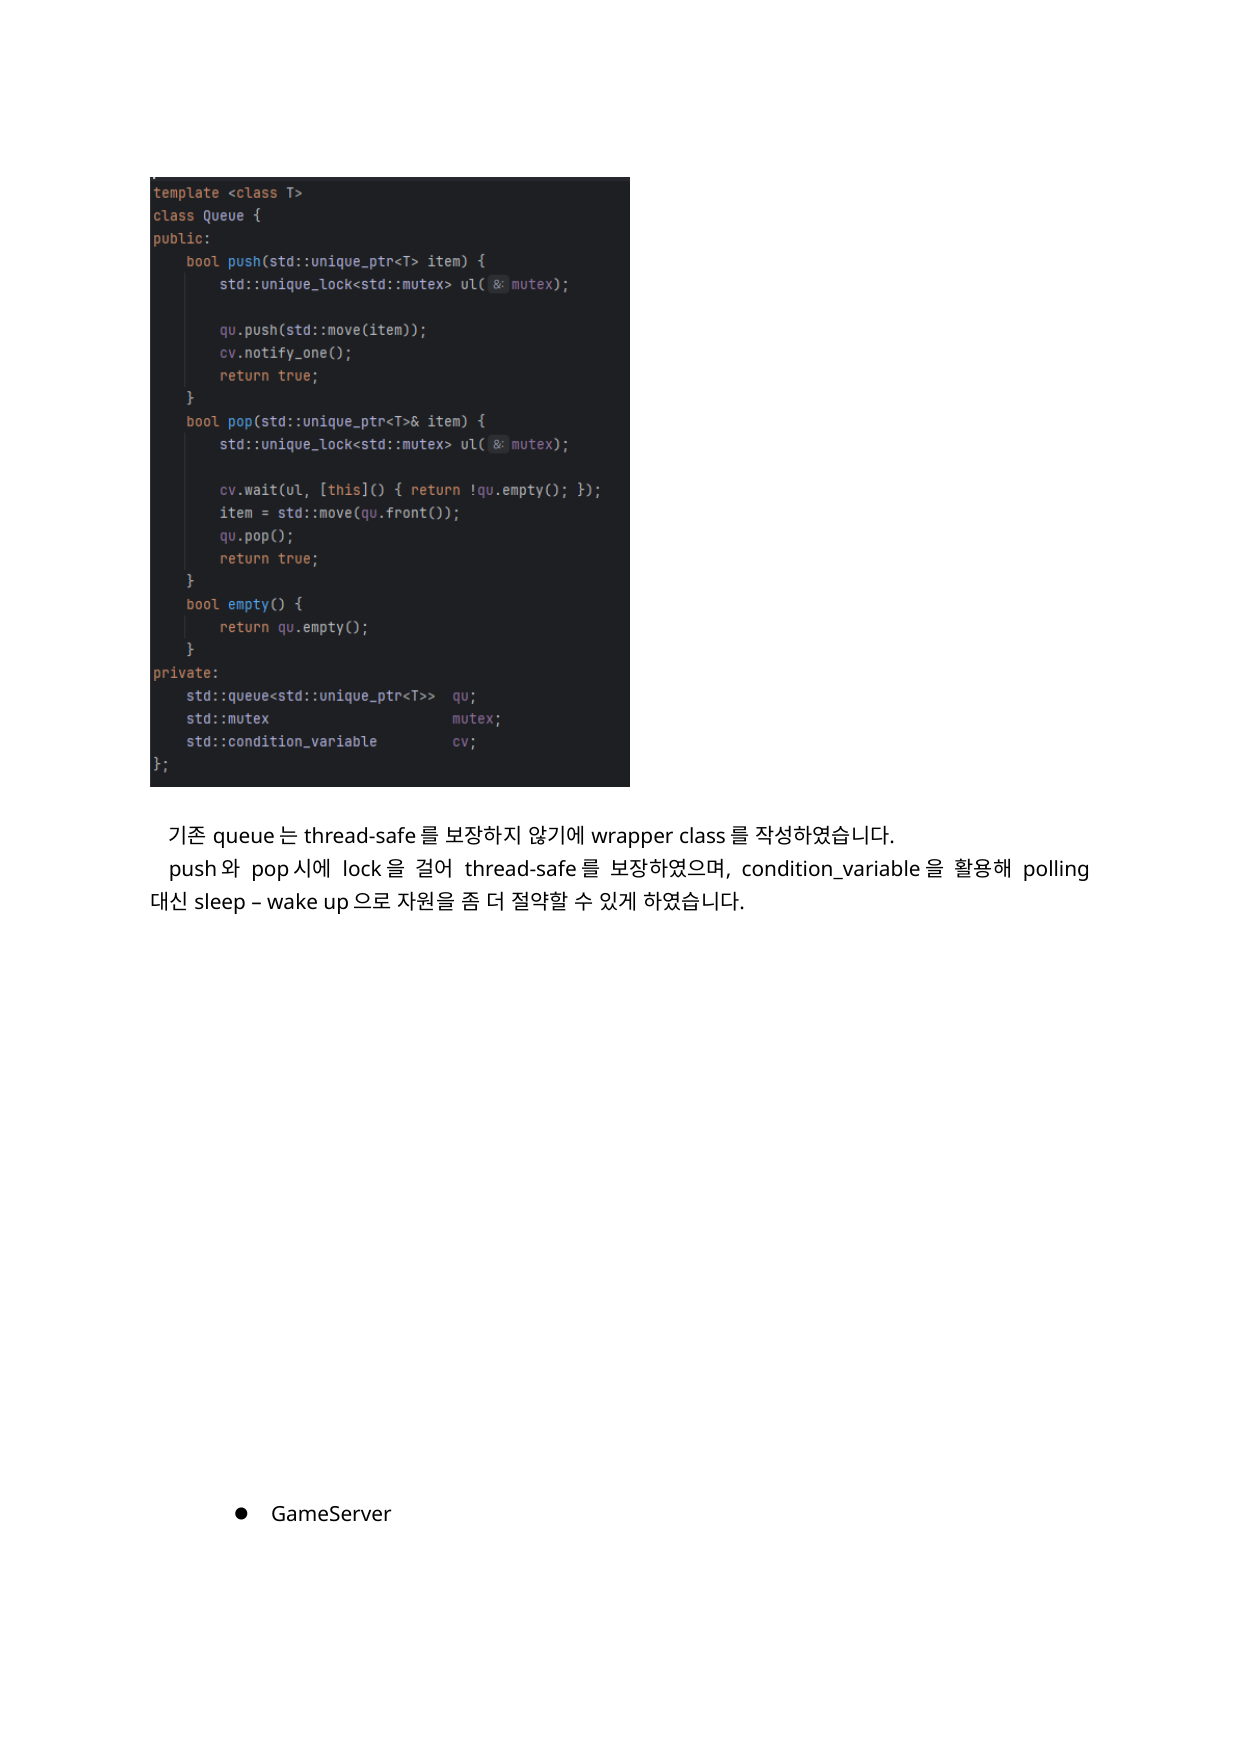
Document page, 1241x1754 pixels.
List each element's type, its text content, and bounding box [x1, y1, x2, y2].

list GameServer [233, 1499, 1090, 1528]
text push와 pop시에 lock을 걸어 thread-safe를 보장하였으며, condition_variable을 활용해 polling 대신 sleep – wake up으로 자원을 좀 더 절약할 수 있게 하였습니다. [150, 852, 1090, 915]
picture [150, 177, 630, 787]
text 기존 queue는 thread-safe를 보장하지 않기에 wrapper class를 작성하였습니다. [150, 819, 1090, 850]
